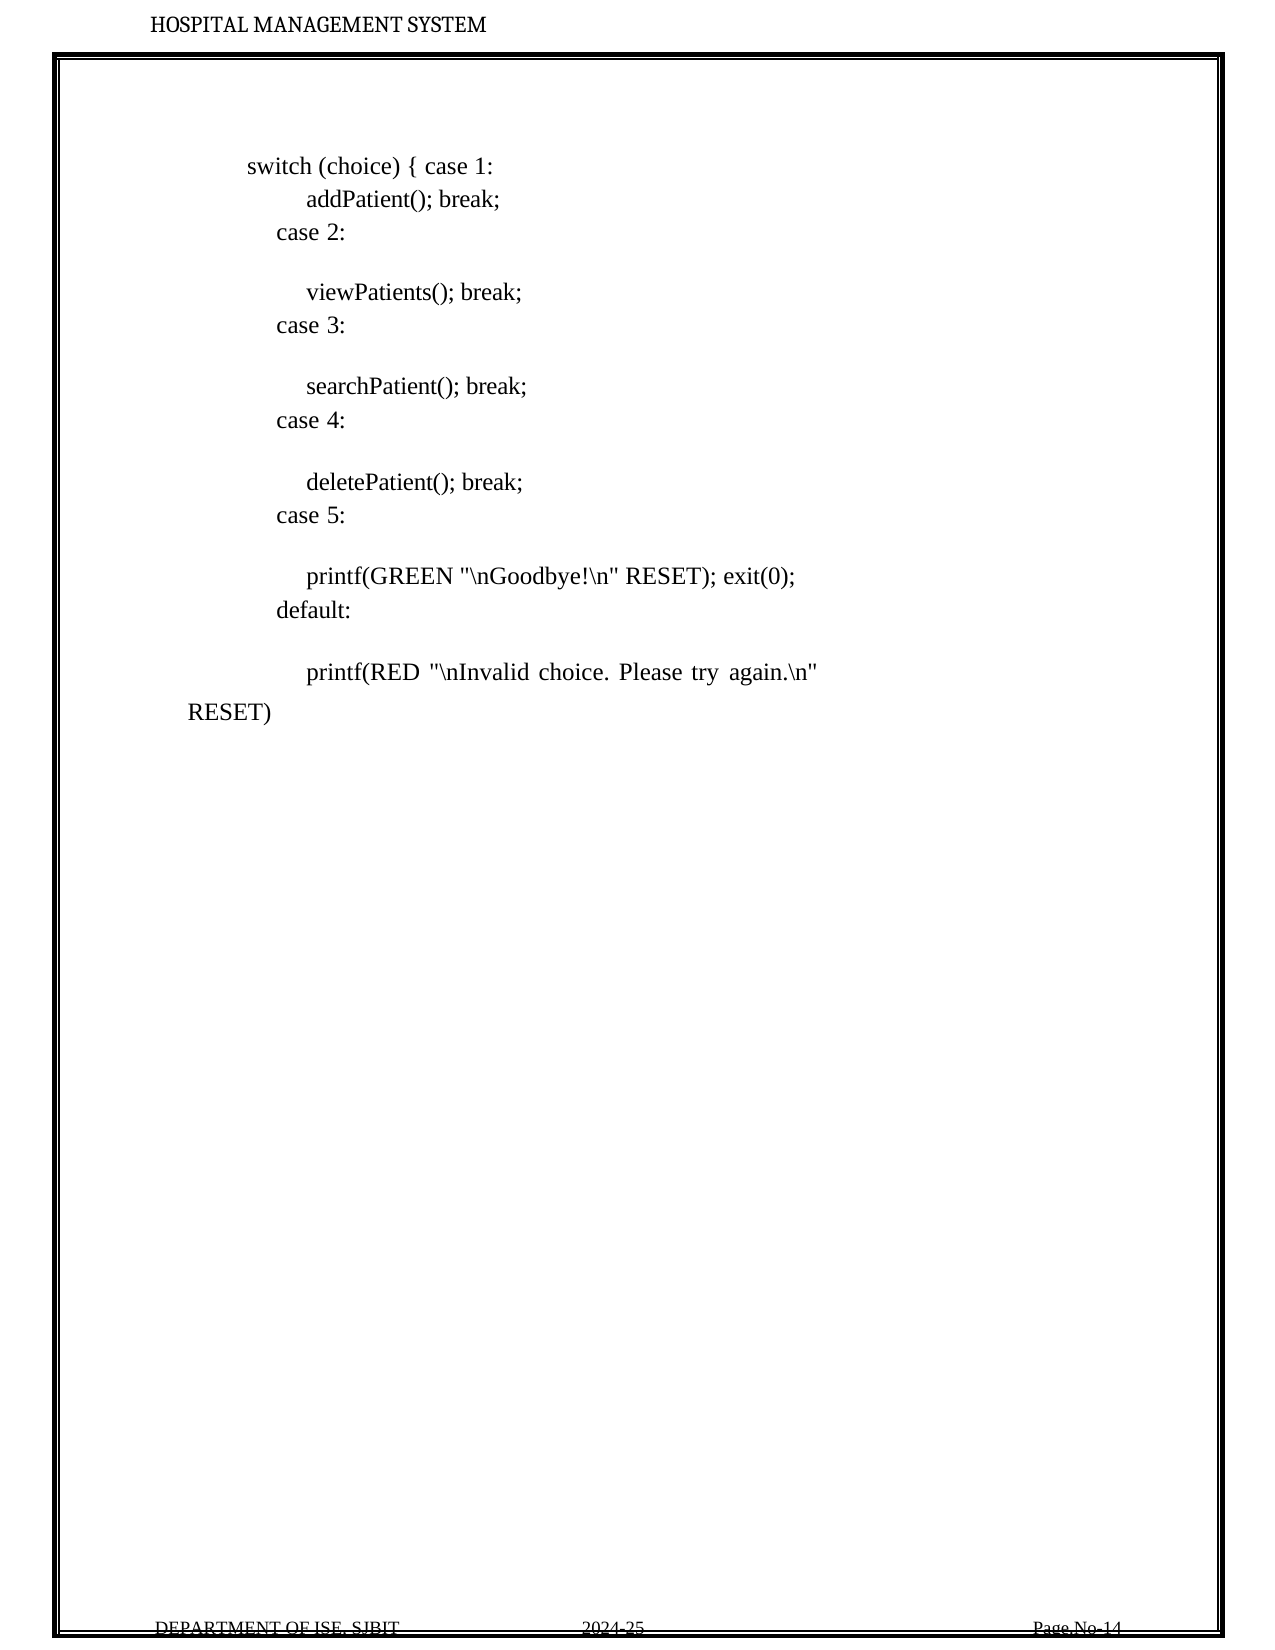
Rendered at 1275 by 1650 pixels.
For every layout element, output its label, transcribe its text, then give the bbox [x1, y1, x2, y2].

text printf(GREEN "\nGoodbye!\n" RESET); exit(0); [306, 561, 946, 590]
text printf(RED "\nInvalid choice. Please try again.\n" [306, 657, 1125, 685]
text case 3: [276, 310, 1125, 339]
text viewPatients(); break; [306, 277, 535, 306]
text case 4: [276, 406, 1125, 434]
text case 5: [276, 500, 1125, 529]
text default: [276, 595, 1125, 624]
text case 2: [276, 217, 1125, 246]
text searchPatient(); break; [306, 371, 535, 400]
text deletePatient(); break; [306, 467, 535, 496]
text RESET) [187, 697, 1125, 726]
text switch (choice) { case 1: [247, 151, 535, 180]
text addPatient(); break; [306, 184, 535, 213]
